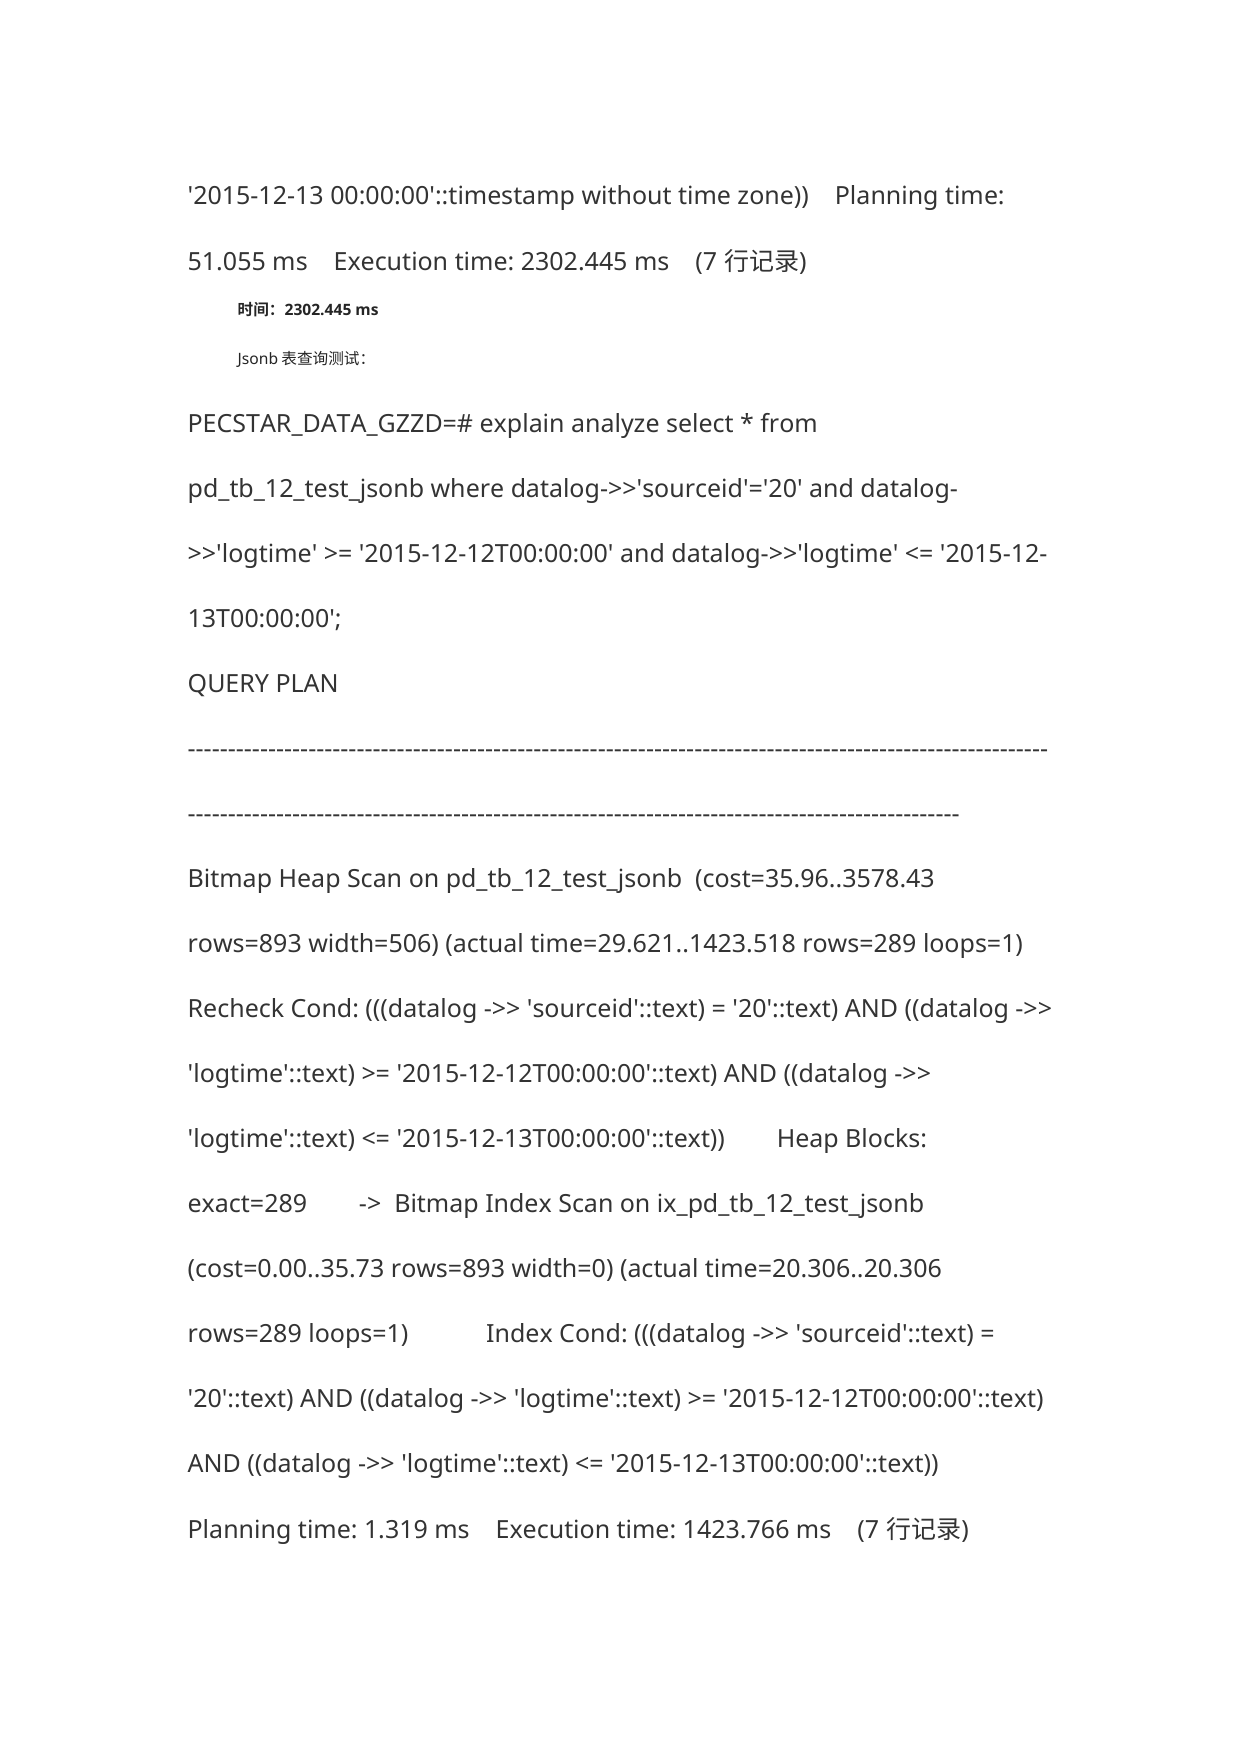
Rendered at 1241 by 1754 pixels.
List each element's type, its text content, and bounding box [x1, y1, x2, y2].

text 时间：2302.445 ms [187, 292, 1053, 324]
text PECSTAR_DATA_GZZD=# explain analyze select * from pd_tb_12_test_jsonb where datalog->>'sourceid'='20' and datalog->>'logtime' >= '2015-12-12T00:00:00' and datalog->>'logtime' <= '2015-12-13T00:00:00'; QUERY PLAN ----------------------------------------------------------------------------------------------------------------------------------------------------------------------------------------------------------- Bitmap Heap Scan on pd_tb_12_test_jsonb (cost=35.96..3578.43 rows=893 width=506) (actual time=29.621..1423.518 rows=289 loops=1) Recheck Cond: (((datalog ->> 'sourceid'::text) = '20'::text) AND ((datalog ->> 'logtime'::text) >= '2015-12-12T00:00:00'::text) AND ((datalog ->> 'logtime'::text) <= '2015-12-13T00:00:00'::text)) Heap Blocks: exact=289 -> Bitmap Index Scan on ix_pd_tb_12_test_jsonb (cost=0.00..35.73 rows=893 width=0) (actual time=20.306..20.306 rows=289 loops=1) Index Cond: (((datalog ->> 'sourceid'::text) = '20'::text) AND ((datalog ->> 'logtime'::text) >= '2015-12-12T00:00:00'::text) AND ((datalog ->> 'logtime'::text) <= '2015-12-13T00:00:00'::text)) Planning time: 1.319 ms Execution time: 1423.766 ms (7 行记录) [187, 391, 1053, 1561]
text Jsonb表查询测试： [187, 341, 1053, 374]
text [187, 162, 1053, 292]
